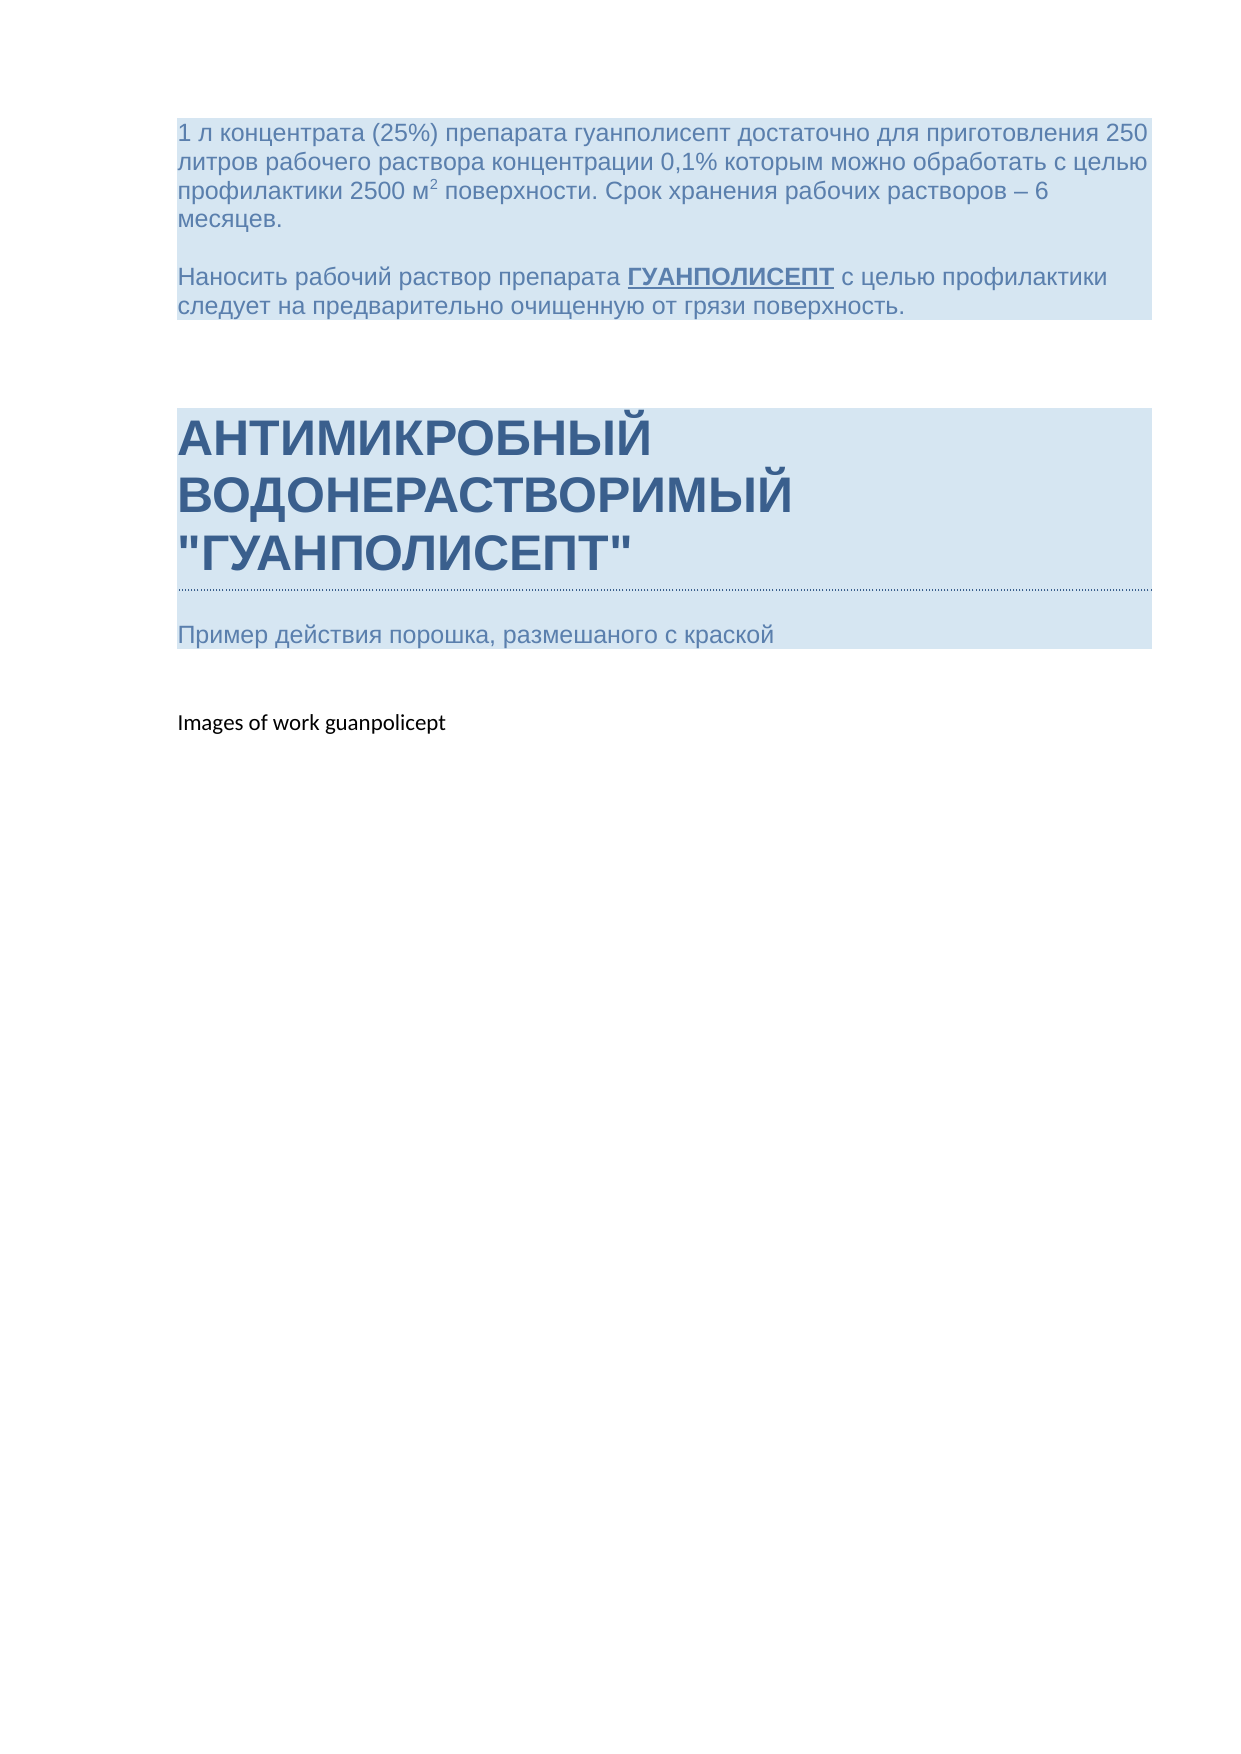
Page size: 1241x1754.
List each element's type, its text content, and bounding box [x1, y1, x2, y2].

subtitle АНТИМИКРОБНЫЙ ВОДОНЕРАСТВОРИМЫЙ "ГУАНПОЛИСЕПТ" [177, 408, 1152, 591]
text Наносить рабочий раствор препарата ГУАНПОЛИСЕПТ с целью профилактики следует на предварительно очищенную от грязи поверхность. [177, 262, 1152, 320]
text Images of work guanpolicept [177, 678, 1152, 736]
text Пример действия порошка, размешаного с краской [177, 620, 1152, 649]
text 1 л концентрата (25%) препарата гуанполисепт достаточно для приготовления 250 литров рабочего раствора концентрации 0,1% которым можно обработать с целью профилактики 2500 м2 поверхности. Срок хранения рабочих растворов – 6 месяцев. [177, 118, 1152, 233]
